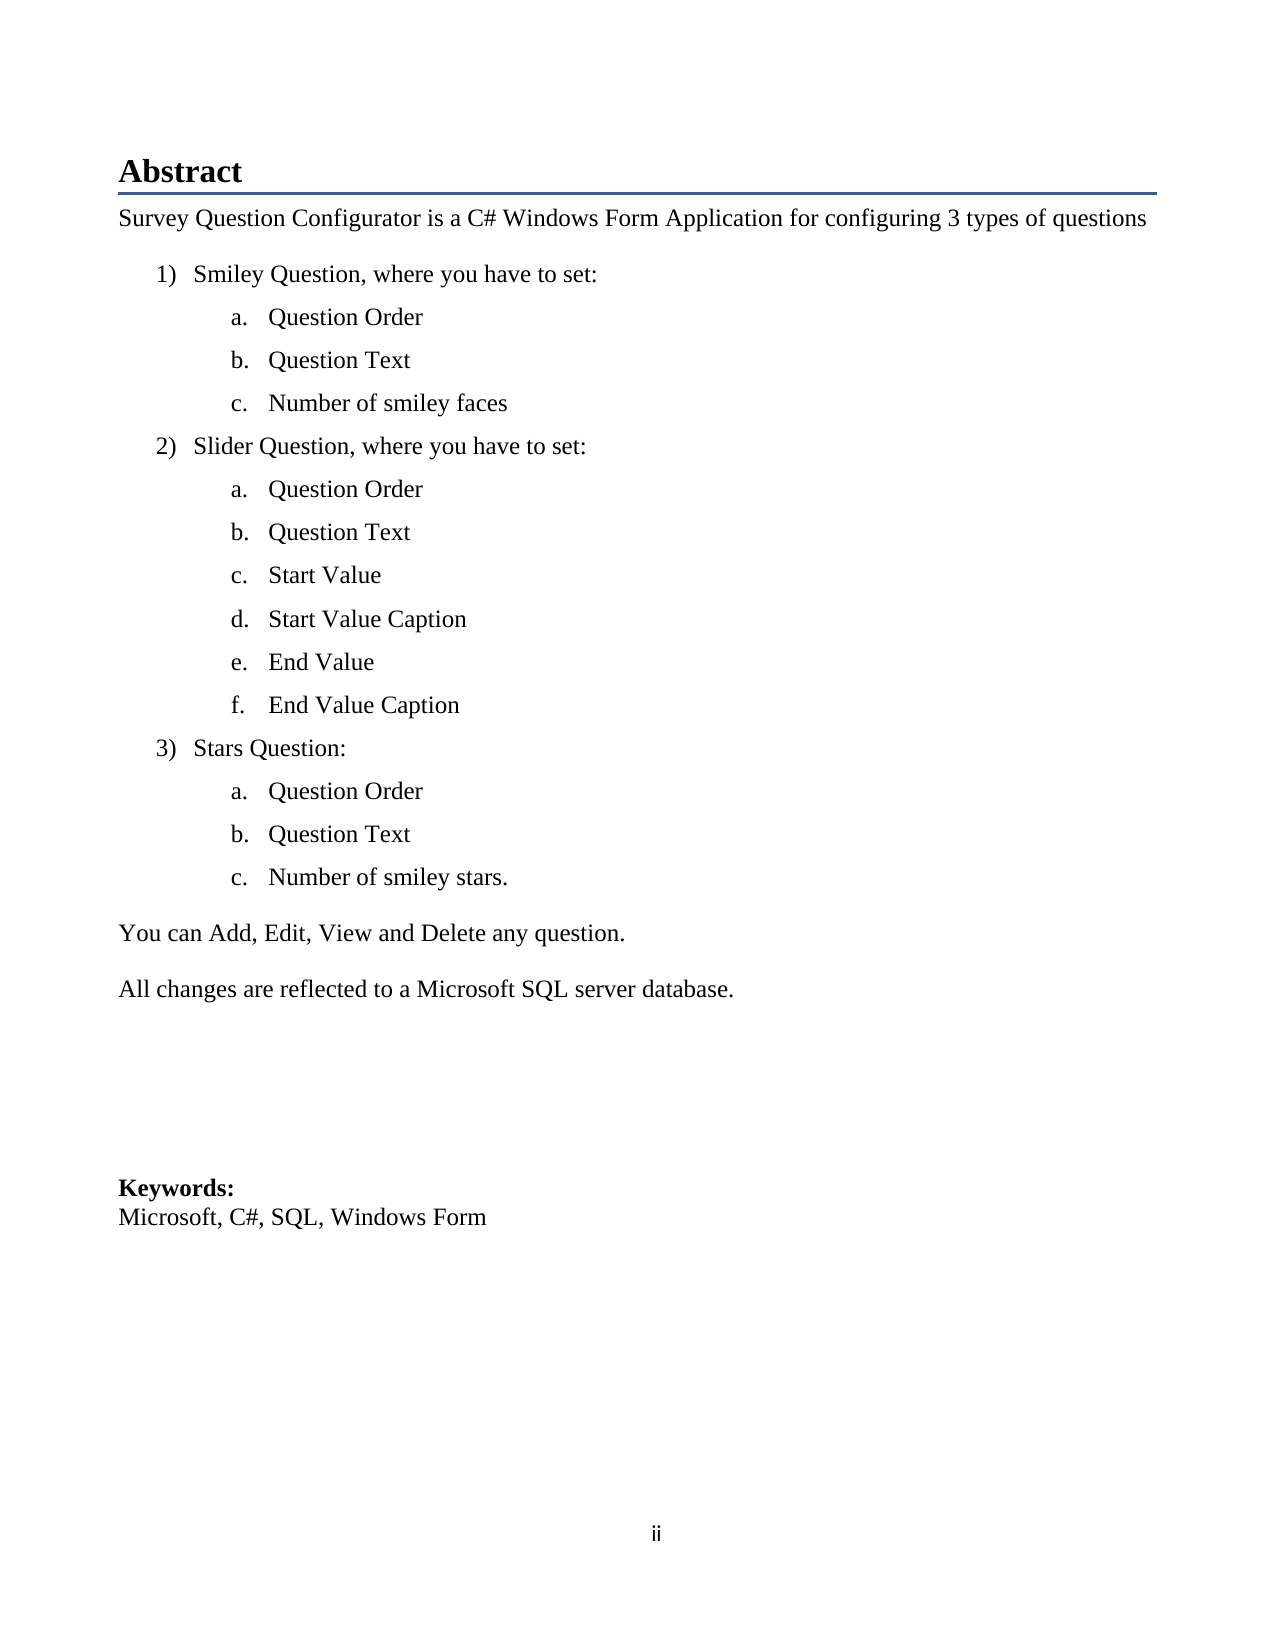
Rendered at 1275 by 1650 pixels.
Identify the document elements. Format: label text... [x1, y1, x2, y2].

list End Value Caption [231, 690, 1157, 719]
list End Value [231, 647, 1157, 676]
list Start Value [231, 561, 1157, 589]
list Question Order [231, 474, 1157, 503]
text Survey Question Configurator is a C# Windows Form Application for configuring 3 types of questions [118, 203, 1157, 232]
list Smiley Question, where you have to set: [156, 259, 1157, 287]
list Slider Question, where you have to set: [156, 431, 1157, 460]
list Question Order [231, 776, 1157, 805]
list Question Text [231, 345, 1157, 374]
text Microsoft, C#, SQL, Windows Form [118, 1202, 1157, 1231]
list Number of smiley stars. [231, 862, 1157, 891]
text All changes are reflected to a Microsoft SQL server database. [118, 974, 1157, 1002]
subtitle Abstract [118, 151, 1157, 192]
text You can Add, Edit, View and Delete any question. [118, 918, 1157, 947]
list Question Order [231, 302, 1157, 331]
list Question Text [231, 517, 1157, 546]
text Keywords: [118, 1173, 1157, 1202]
list Question Text [231, 819, 1157, 848]
list Number of smiley faces [231, 388, 1157, 417]
list Stars Question: [156, 733, 1157, 762]
list Start Value Caption [231, 604, 1157, 632]
